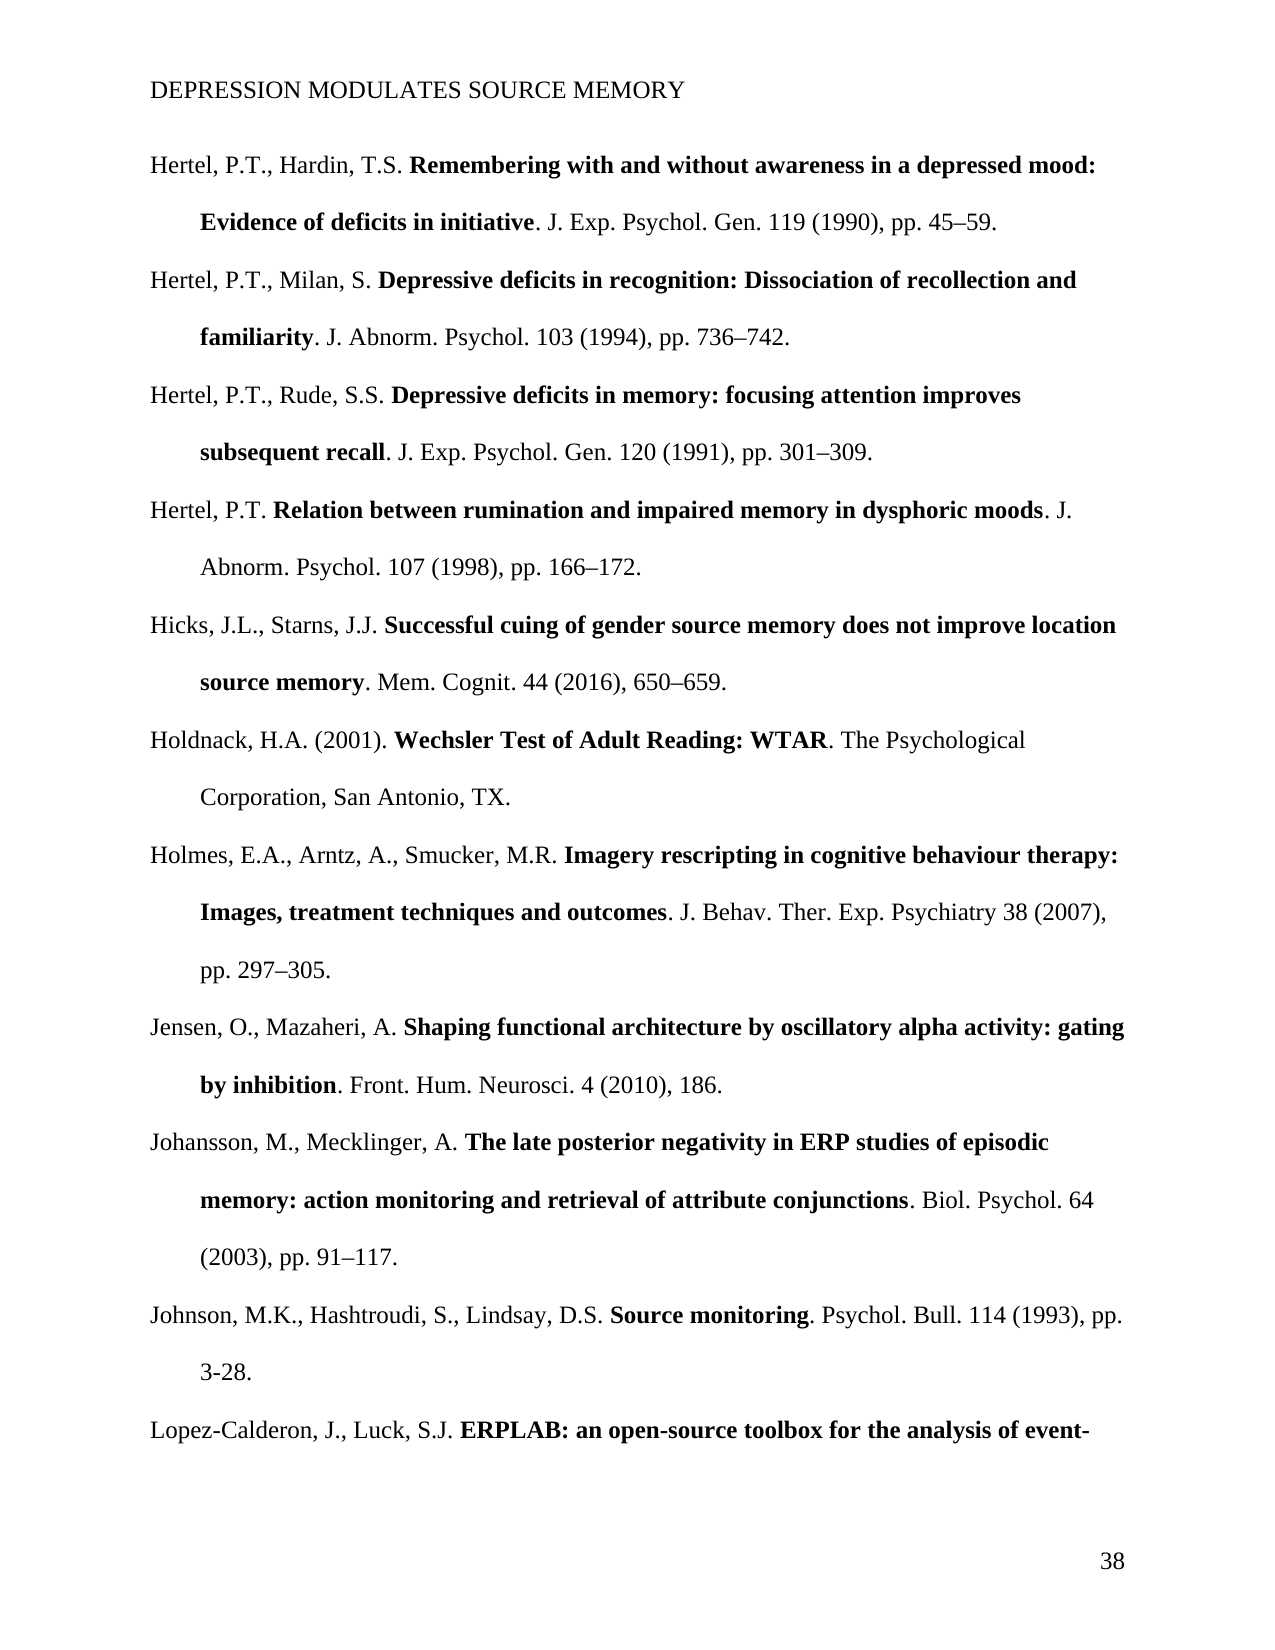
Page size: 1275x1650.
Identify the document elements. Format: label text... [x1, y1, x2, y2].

text Hicks, J.L., Starns, J.J. Successful cuing of gender source memory does not improve location source memory. Mem. Cognit. 44 (2016), 650–659. [150, 610, 1125, 696]
text Hertel, P.T. Relation between rumination and impaired memory in dysphoric moods. J. Abnorm. Psychol. 107 (1998), pp. 166–172. [150, 495, 1125, 581]
text Hertel, P.T., Hardin, T.S. Remembering with and without awareness in a depressed mood: Evidence of deficits in initiative. J. Exp. Psychol. Gen. 119 (1990), pp. 45–59. [150, 150, 1125, 236]
text Johansson, M., Mecklinger, A. The late posterior negativity in ERP studies of episodic memory: action monitoring and retrieval of attribute conjunctions. Biol. Psychol. 64 (2003), pp. 91–117. [150, 1127, 1125, 1271]
text Holmes, E.A., Arntz, A., Smucker, M.R. Imagery rescripting in cognitive behaviour therapy: Images, treatment techniques and outcomes. J. Behav. Ther. Exp. Psychiatry 38 (2007), pp. 297–305. [150, 840, 1125, 984]
text Johnson, M.K., Hashtroudi, S., Lindsay, D.S. Source monitoring. Psychol. Bull. 114 (1993), pp. 3-28. [150, 1300, 1125, 1386]
text Hertel, P.T., Rude, S.S. Depressive deficits in memory: focusing attention improves subsequent recall. J. Exp. Psychol. Gen. 120 (1991), pp. 301–309. [150, 380, 1125, 466]
text Lopez-Calderon, J., Luck, S.J. ERPLAB: an open-source toolbox for the analysis of event-related potentials. Front. Hum. Neurosci. 8 (2014), 213. [150, 1415, 1125, 1444]
text Jensen, O., Mazaheri, A. Shaping functional architecture by oscillatory alpha activity: gating by inhibition. Front. Hum. Neurosci. 4 (2010), 186. [150, 1012, 1125, 1099]
text Holdnack, H.A. (2001). Wechsler Test of Adult Reading: WTAR. The Psychological Corporation, San Antonio, TX. [150, 725, 1125, 811]
text Hertel, P.T., Milan, S. Depressive deficits in recognition: Dissociation of recollection and familiarity. J. Abnorm. Psychol. 103 (1994), pp. 736–742. [150, 265, 1125, 351]
